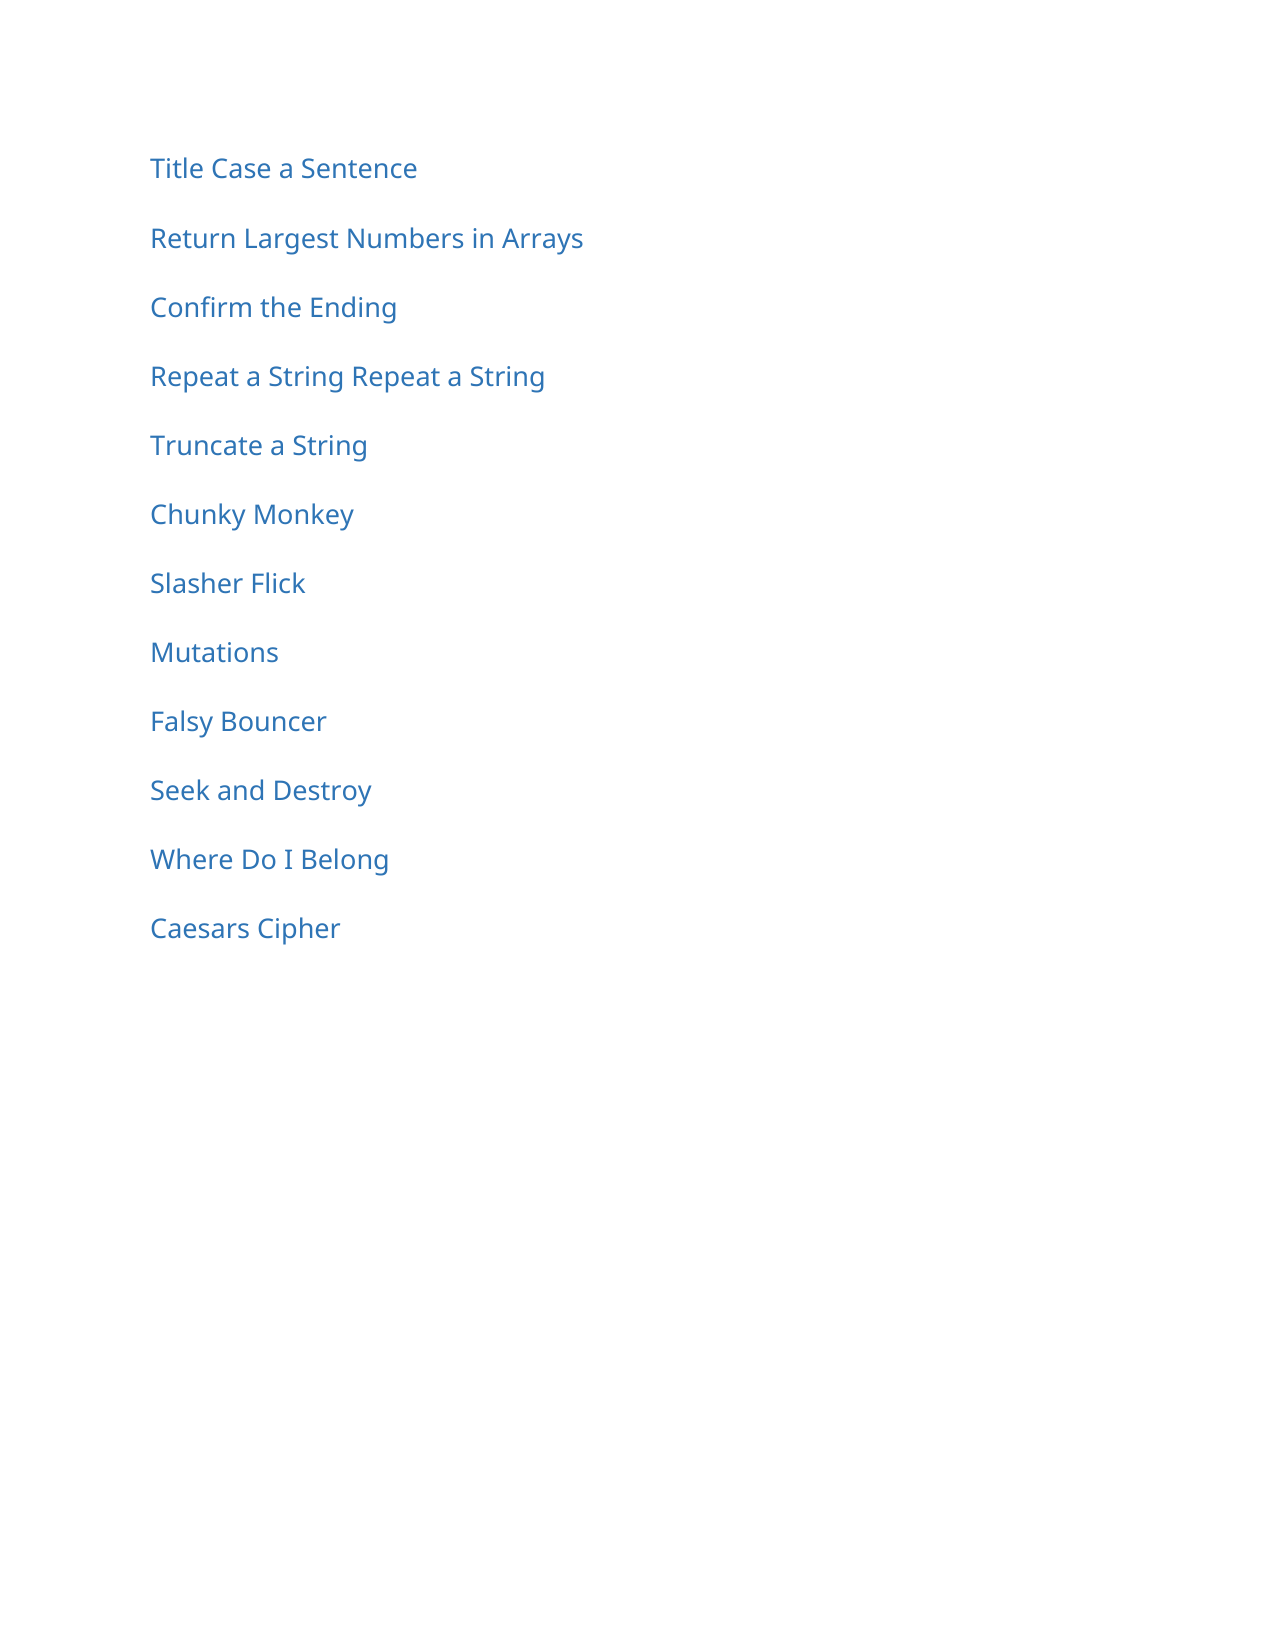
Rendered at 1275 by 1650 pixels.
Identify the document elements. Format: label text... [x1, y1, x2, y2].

subtitle Title Case a Sentence [150, 150, 1125, 187]
subtitle Chunky Monkey [150, 495, 1125, 532]
subtitle Where Do I Belong [150, 841, 1125, 877]
subtitle Seek and Destroy [150, 772, 1125, 808]
subtitle Repeat a String Repeat a String [150, 357, 1125, 394]
subtitle Falsy Bouncer [150, 702, 1125, 739]
subtitle Caesars Cipher [150, 910, 1125, 947]
subtitle Confirm the Ending [150, 288, 1125, 325]
subtitle Truncate a String [150, 426, 1125, 463]
subtitle Slasher Flick [150, 564, 1125, 601]
subtitle Return Largest Numbers in Arrays [150, 219, 1125, 256]
subtitle Mutations [150, 633, 1125, 670]
